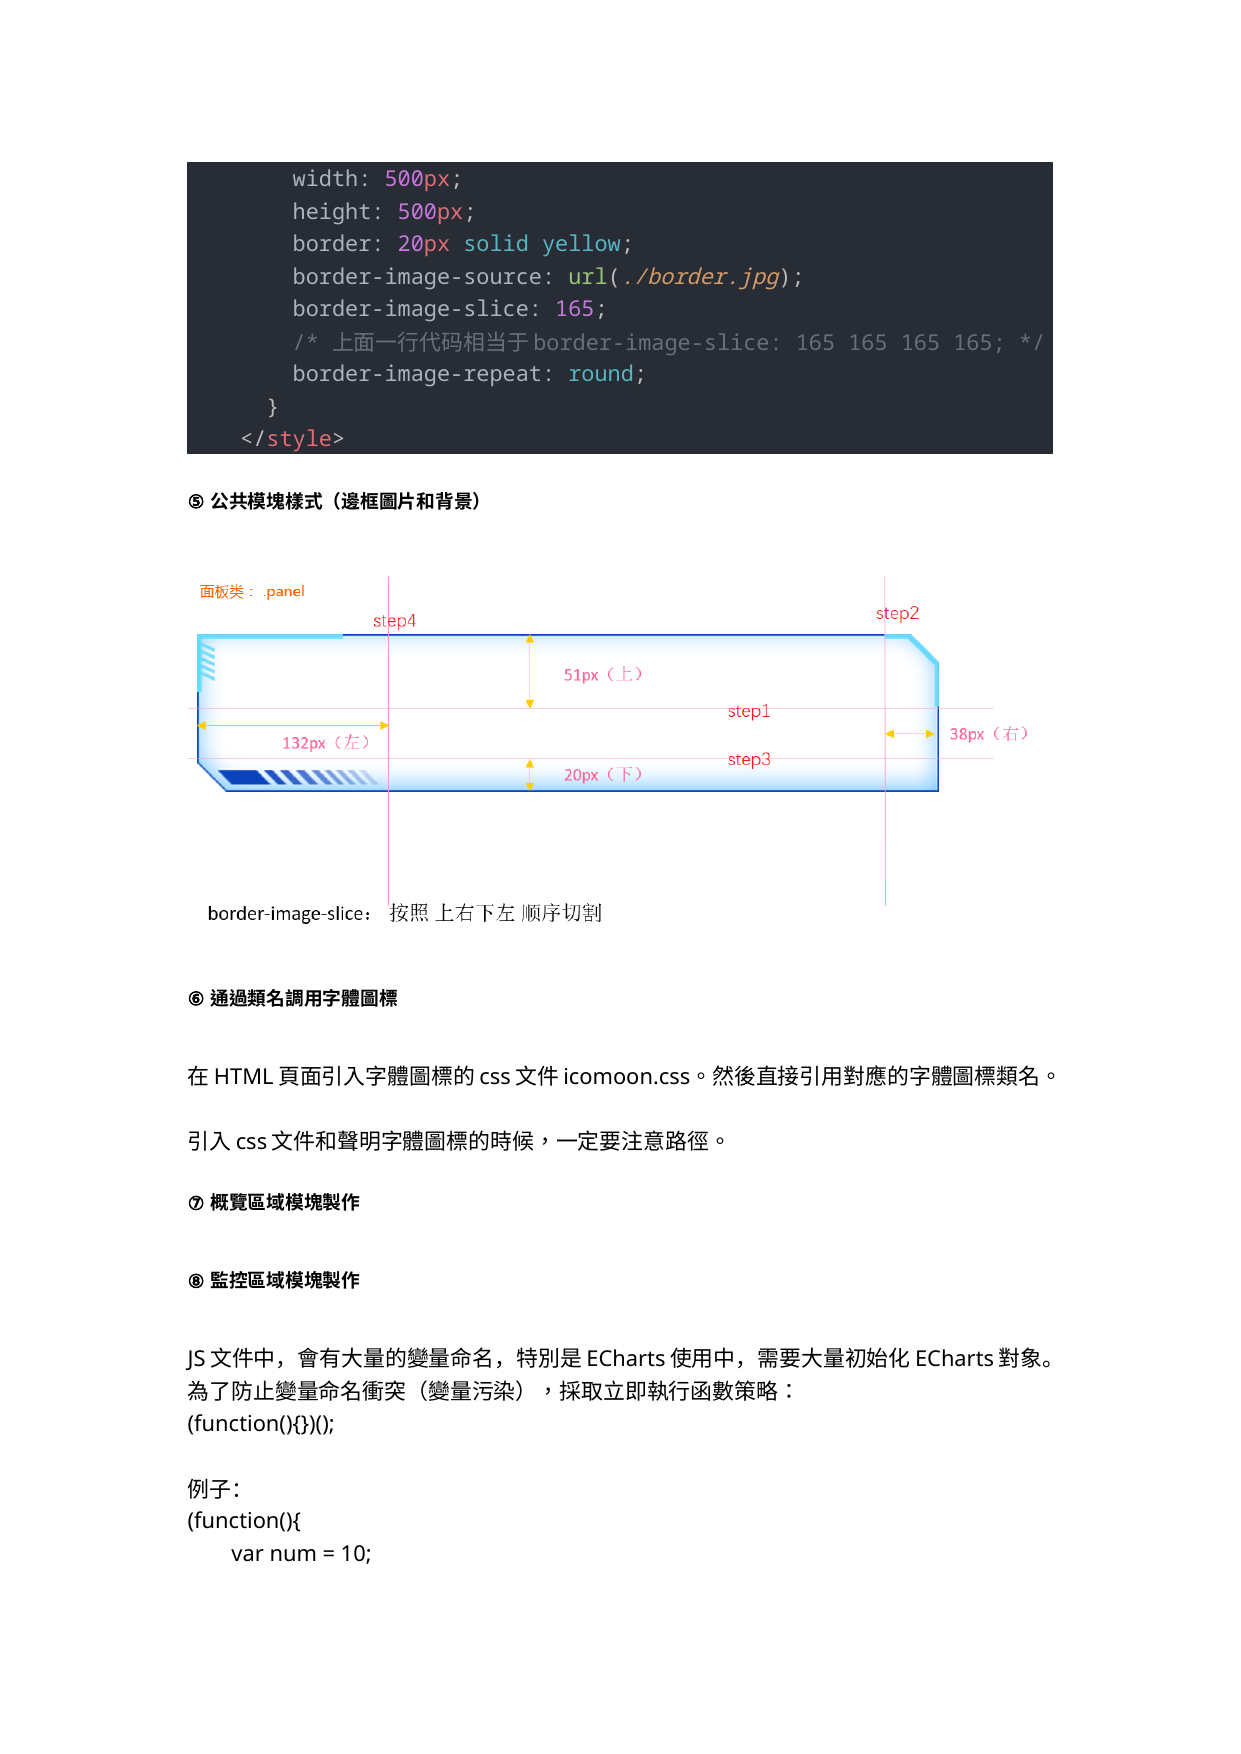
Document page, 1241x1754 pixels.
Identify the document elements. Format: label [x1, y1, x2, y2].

picture [187, 561, 1053, 940]
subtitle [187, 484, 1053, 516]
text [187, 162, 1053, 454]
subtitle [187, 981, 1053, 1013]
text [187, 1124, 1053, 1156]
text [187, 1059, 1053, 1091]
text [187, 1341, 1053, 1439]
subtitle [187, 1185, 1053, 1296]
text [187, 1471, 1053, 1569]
